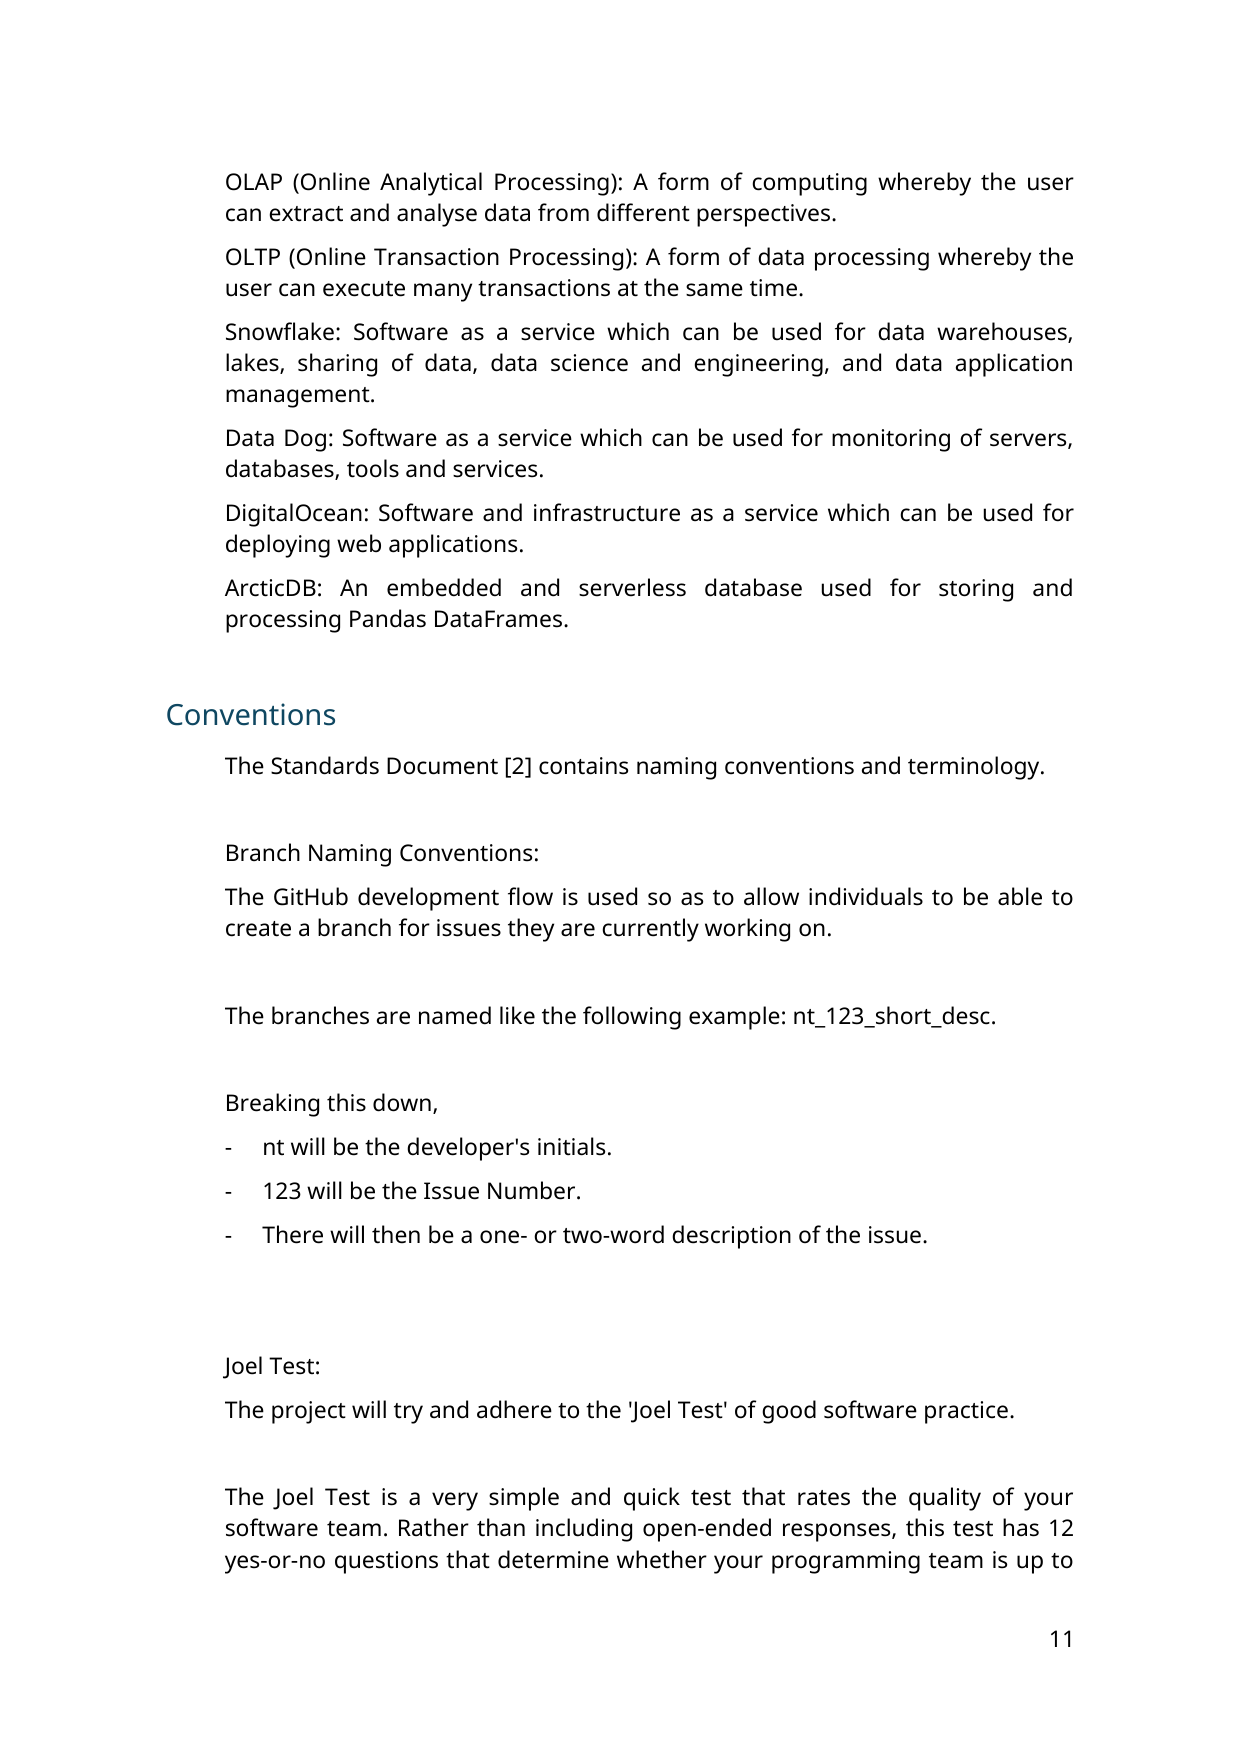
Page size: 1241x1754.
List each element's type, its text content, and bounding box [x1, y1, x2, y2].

text OLTP (Online Transaction Processing): A form of data processing whereby the user can execute many transactions at the same time. [224, 240, 1075, 303]
list nt will be the developer's initials. [224, 1131, 1075, 1162]
text Snowflake: Software as a service which can be used for data warehouses, lakes, sharing of data, data science and engineering, and data application management. [224, 315, 1075, 409]
text The project will try and adhere to the 'Joel Test' of good software practice. [224, 1394, 1075, 1425]
text OLAP (Online Analytical Processing): A form of computing whereby the user can extract and analyse data from different perspectives. [224, 165, 1075, 228]
text Data Dog: Software as a service which can be used for monitoring of servers, databases, tools and services. [224, 422, 1075, 484]
text Breaking this down, [224, 1087, 1075, 1119]
list 123 will be the Issue Number. [224, 1175, 1075, 1206]
list There will then be a one- or two-word description of the issue. [224, 1219, 1075, 1250]
text DigitalOcean: Software and infrastructure as a service which can be used for deploying web applications. [224, 497, 1075, 559]
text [224, 1481, 1075, 1575]
text The GitHub development flow is used so as to allow individuals to be able to create a branch for issues they are currently working on. [224, 881, 1075, 944]
text Branch Naming Conventions: [224, 837, 1075, 869]
text The branches are named like the following example: nt_123_short_desc. [224, 1000, 1075, 1031]
subtitle Conventions [165, 694, 1075, 734]
text Joel Test: [224, 1350, 1075, 1381]
text The Standards Document [2] contains naming conventions and terminology. [224, 750, 1075, 781]
text ArcticDB: An embedded and serverless database used for storing and processing Pandas DataFrames. [224, 572, 1075, 634]
